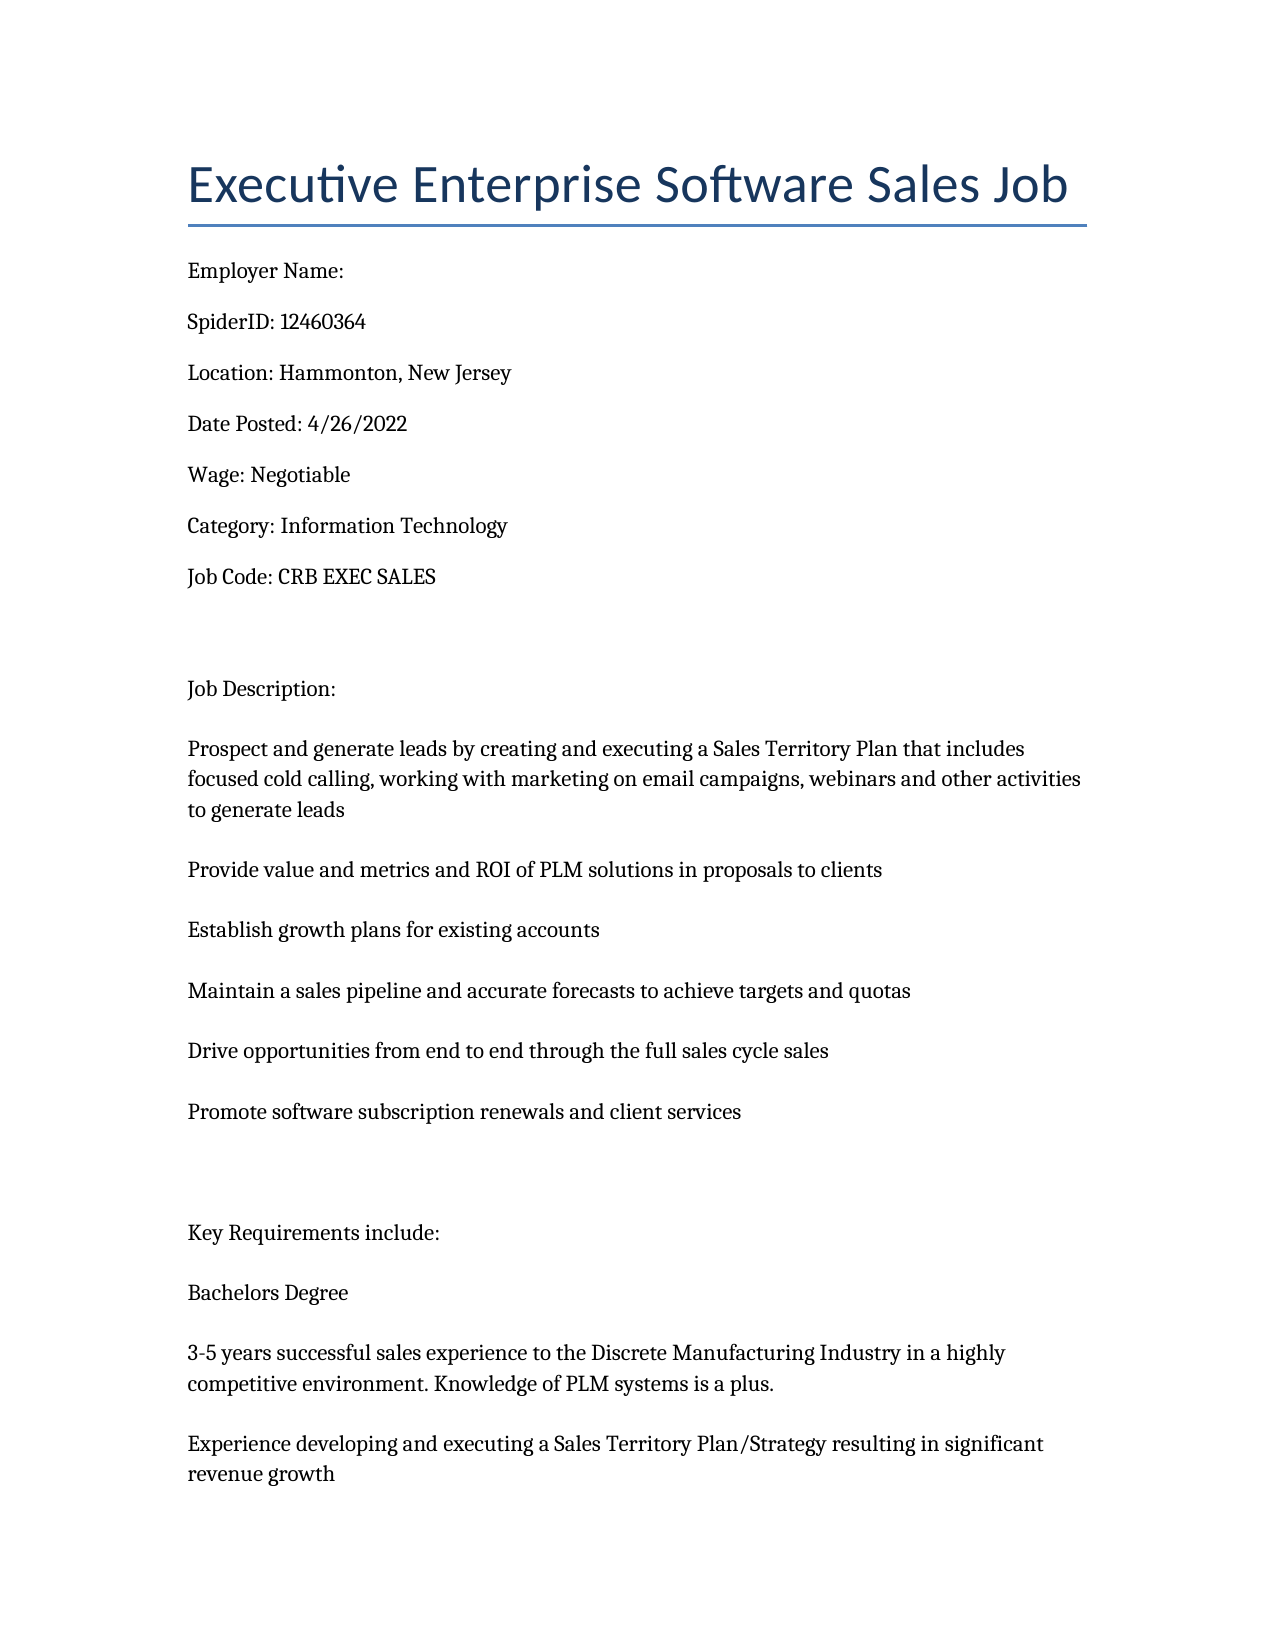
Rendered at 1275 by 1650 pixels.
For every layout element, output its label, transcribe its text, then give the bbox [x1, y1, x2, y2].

text Employer Name: [187, 258, 1087, 284]
title Executive Enterprise Software Sales Job [187, 150, 1087, 227]
text Wage: Negotiable [187, 462, 1087, 488]
text Job Code: CRB EXEC SALES [187, 564, 1087, 590]
text SpiderID: 12460364 [187, 309, 1087, 335]
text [187, 615, 1087, 1487]
text Date Posted: 4/26/2022 [187, 411, 1087, 437]
text Category: Information Technology [187, 513, 1087, 539]
text Location: Hammonton, New Jersey [187, 360, 1087, 386]
